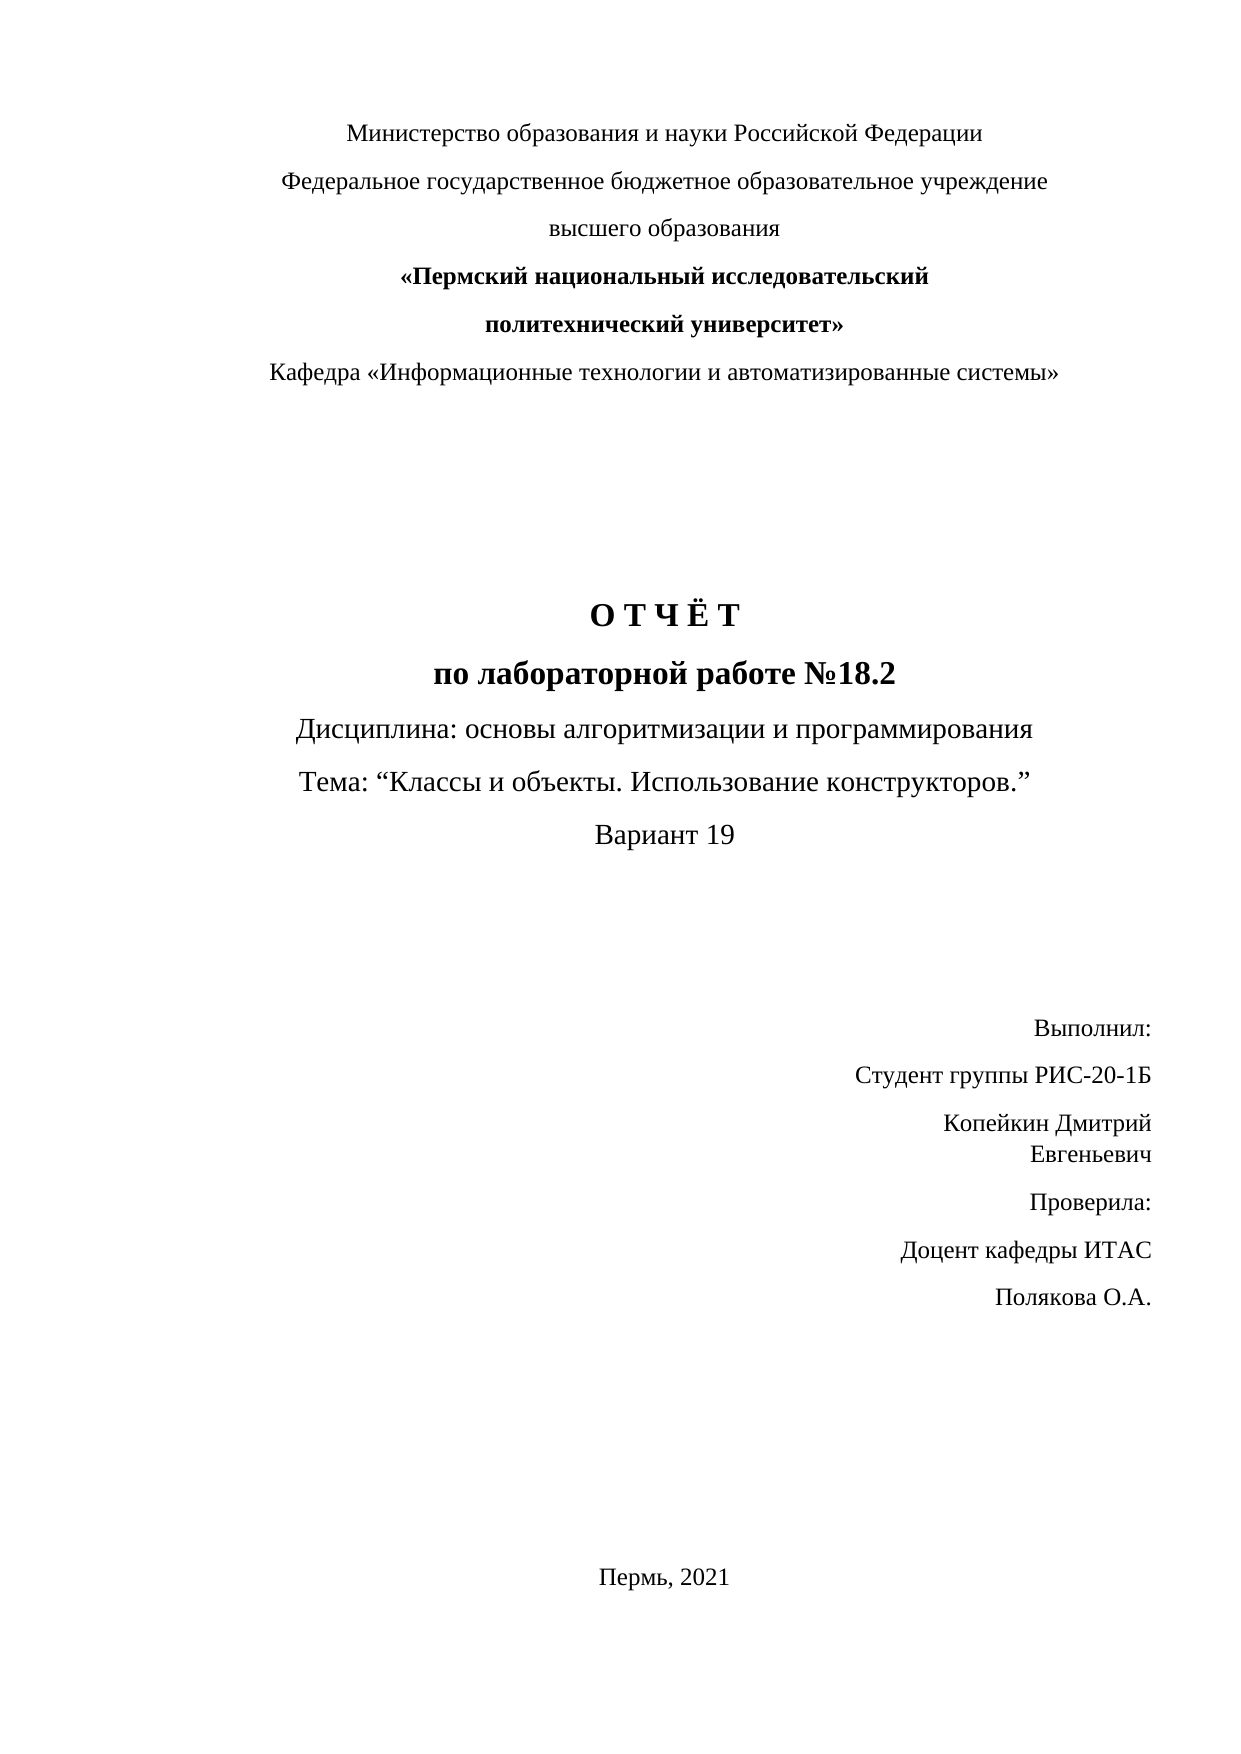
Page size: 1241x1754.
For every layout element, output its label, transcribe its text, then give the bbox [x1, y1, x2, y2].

text Вариант 19 [177, 817, 1152, 850]
text политехнический университет» [177, 309, 1152, 338]
text высшего образования [177, 213, 1152, 242]
text Копейкин Дмитрий Евгеньевич [827, 1108, 1152, 1168]
text О Т Ч Ё Т [177, 595, 1152, 633]
text Выполнил: [827, 1013, 1152, 1042]
text Кафедра «Информационные технологии и автоматизированные системы» [177, 357, 1152, 385]
text Проверила: [827, 1187, 1152, 1216]
text Доцент кафедры ИТАС [827, 1235, 1152, 1263]
text Полякова О.А. [827, 1282, 1152, 1311]
text Тема: “Классы и объекты. Использование конструкторов.” [177, 764, 1152, 798]
text Пермь, 2021 [177, 1562, 1152, 1591]
text по лабораторной работе №18.2 [177, 653, 1152, 692]
text Федеральное государственное бюджетное образовательное учреждение [177, 166, 1152, 194]
text Министерство образования и науки Российской Федерации [177, 118, 1152, 147]
text Дисциплина: основы алгоритмизации и программирования [177, 711, 1152, 745]
text «Пермский национальный исследовательский [177, 261, 1152, 290]
text Студент группы РИС-20-1Б [827, 1061, 1152, 1089]
